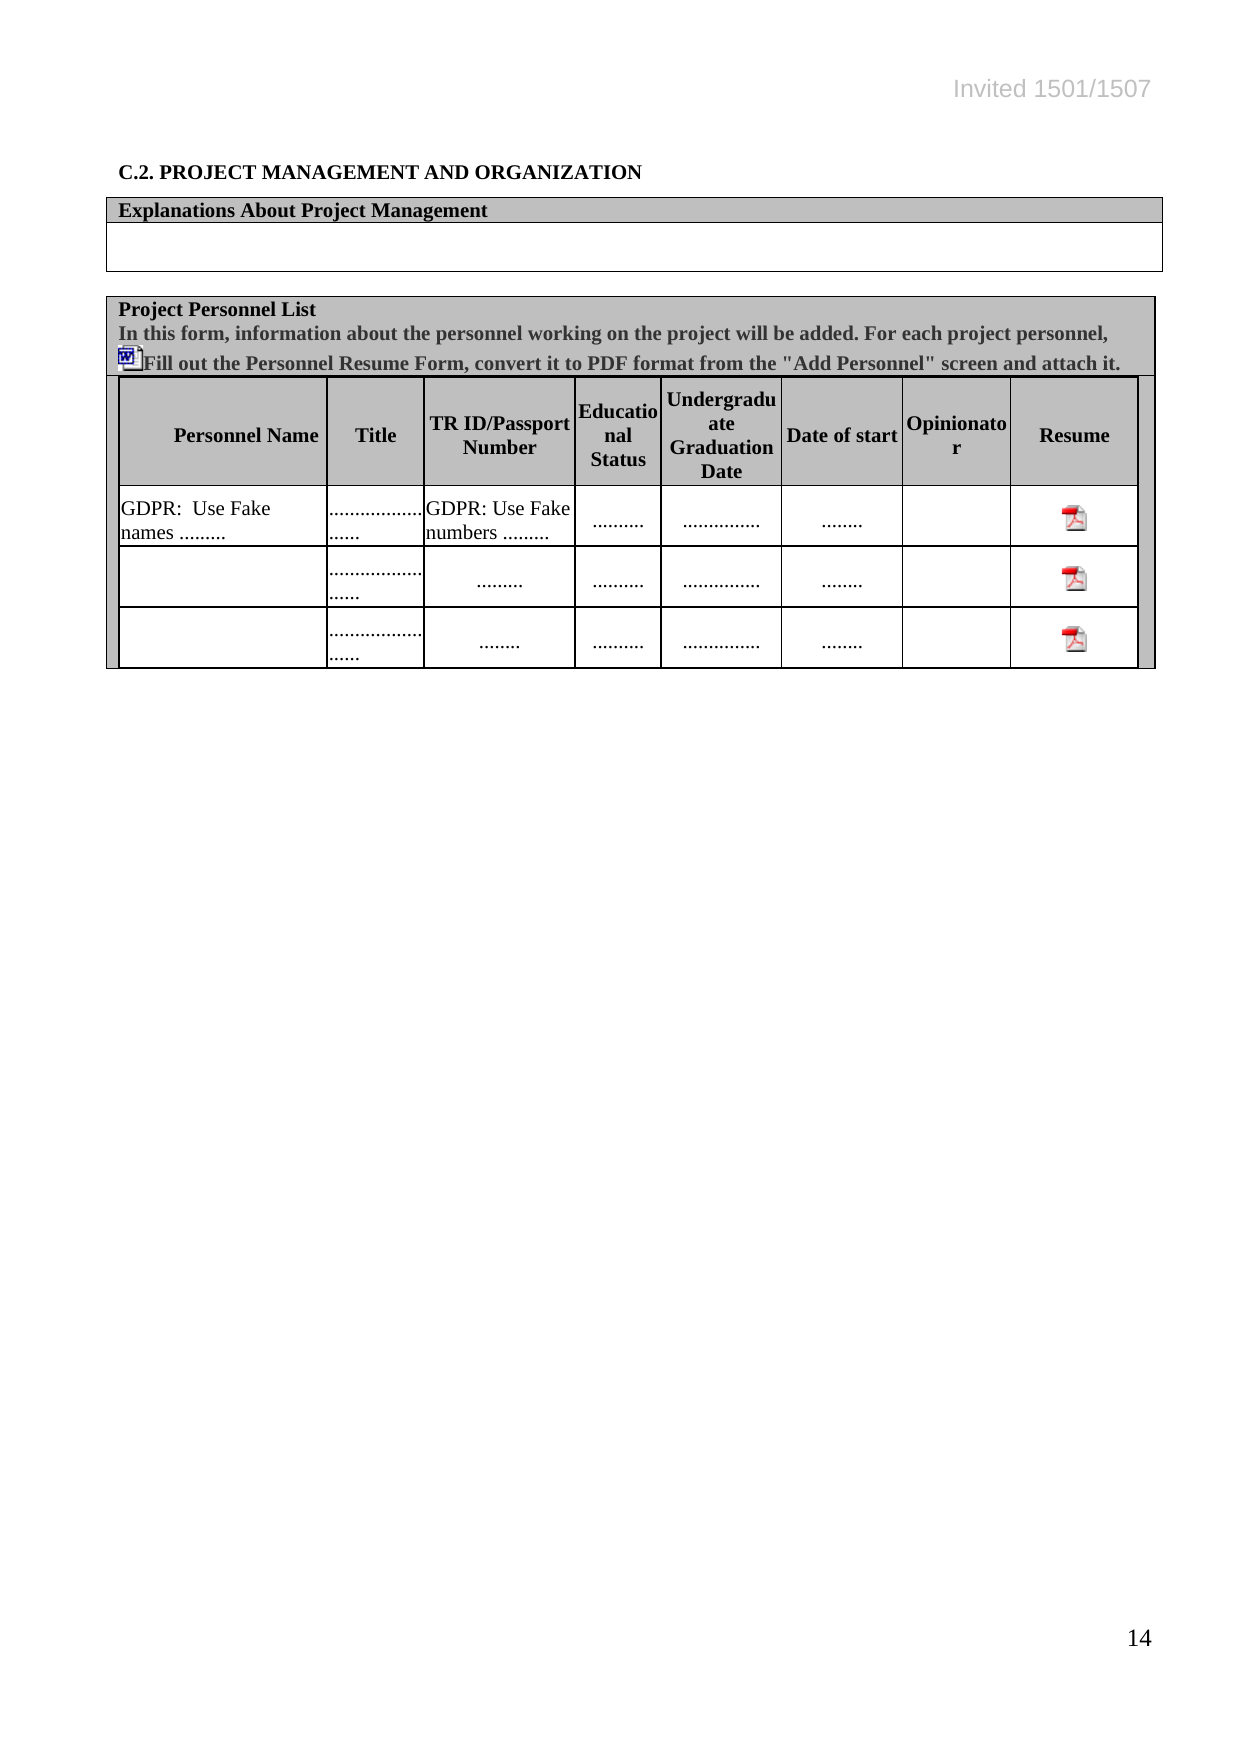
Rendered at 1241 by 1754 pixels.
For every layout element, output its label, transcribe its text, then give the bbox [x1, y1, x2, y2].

subtitle C.2. PROJECT MANAGEMENT AND ORGANIZATION [118, 160, 1152, 184]
picture [1061, 505, 1087, 531]
table_header Explanations About Project Management [107, 198, 1162, 222]
table_cell [107, 223, 1162, 271]
table_cell [107, 376, 118, 668]
picture [118, 345, 144, 371]
table_cell [1139, 376, 1154, 668]
picture [1061, 626, 1087, 652]
table_header Project Personnel List In this form, information about the personnel working on the project will be added. For each project personnel, Fill out the Personnel Resume Form, convert it to PDF format from the "Add Personnel" screen and attach it. [107, 297, 1154, 375]
picture [1061, 566, 1087, 591]
